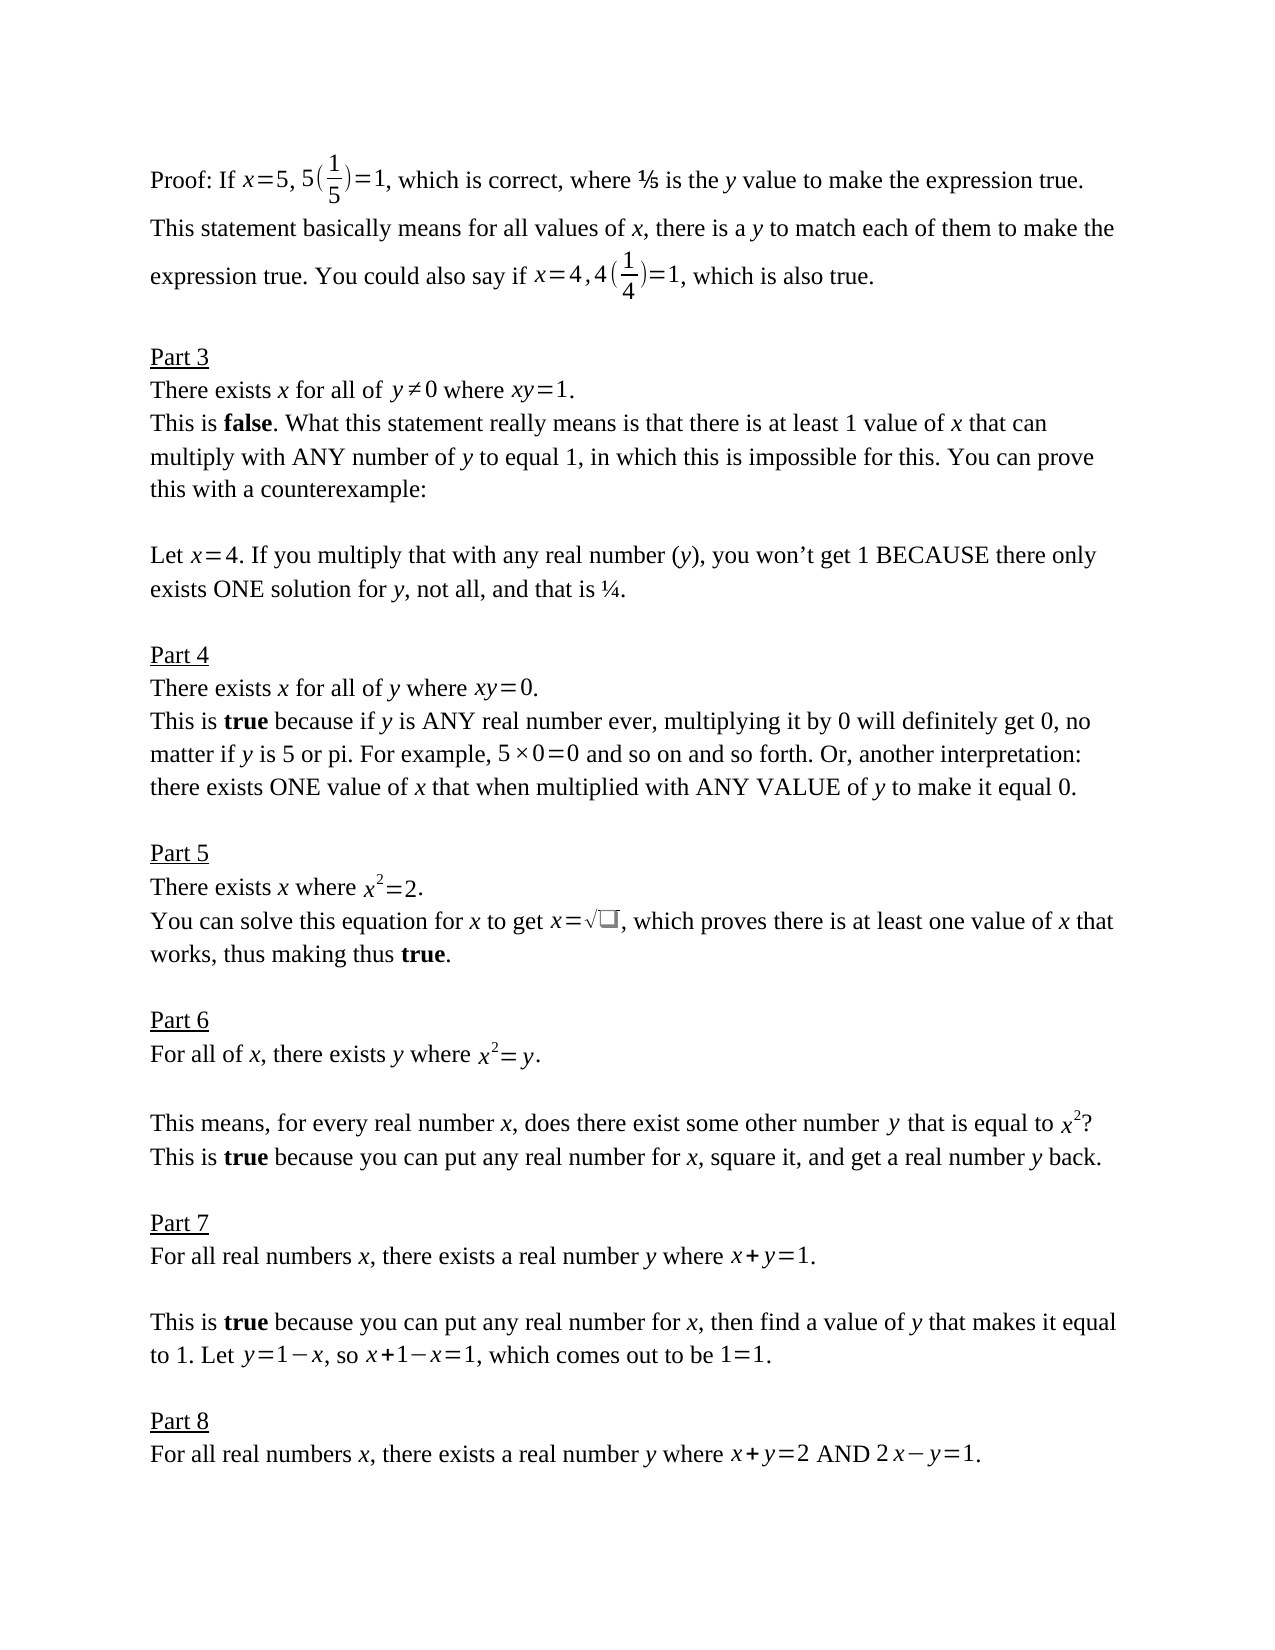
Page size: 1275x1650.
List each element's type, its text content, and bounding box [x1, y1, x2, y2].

text Part 8 [150, 1406, 1125, 1435]
text Let . If you multiply that with any real number (y), you won’t get 1 BECAUSE there only exists ONE solution for y, not all, and that is ¼. [150, 541, 1125, 602]
text Part 5 [150, 838, 1125, 867]
text This means, for every real number x, does there exist some other number that is equal to ? This is true because you can put any real number for x, square it, and get a real number y back. [150, 1107, 1125, 1171]
text There exists x where . [150, 871, 1125, 902]
text Part 3 [150, 342, 1125, 371]
text There exists x for all of y where . [150, 673, 1125, 701]
text This is true because you can put any real number for x, then find a value of y that makes it equal to 1. Let , so , which comes out to be . [150, 1307, 1125, 1369]
text Part 7 [150, 1208, 1125, 1237]
text This is true because if y is ANY real number ever, multiplying it by 0 will definitely get 0, no matter if y is 5 or pi. For example, and so on and so forth. Or, another interpretation: there exists ONE value of x that when multiplied with ANY VALUE of y to make it equal 0. [150, 706, 1125, 801]
text This is false. What this statement really means is that there is at least 1 value of x that can multiply with ANY number of y to equal 1, in which this is impossible for this. You can prove this with a counterexample: [150, 408, 1125, 503]
text For all real numbers x, there exists a real number y where . [150, 1241, 1125, 1270]
text You can solve this equation for x to get , which proves there is at least one value of x that works, thus making thus true. [150, 906, 1125, 968]
text Part 4 [150, 640, 1125, 668]
text Proof: If , , which is correct, where ⅕ is the y value to make the expression true. This statement basically means for all values of x, there is a y to match each of them to make the expression true. You could also say if , which is also true. [150, 150, 1125, 305]
text For all of x, there exists y where . [150, 1038, 1125, 1069]
text For all real numbers x, there exists a real number y where AND . [150, 1439, 1125, 1468]
text There exists x for all of where . [150, 376, 1125, 404]
text Part 6 [150, 1005, 1125, 1034]
